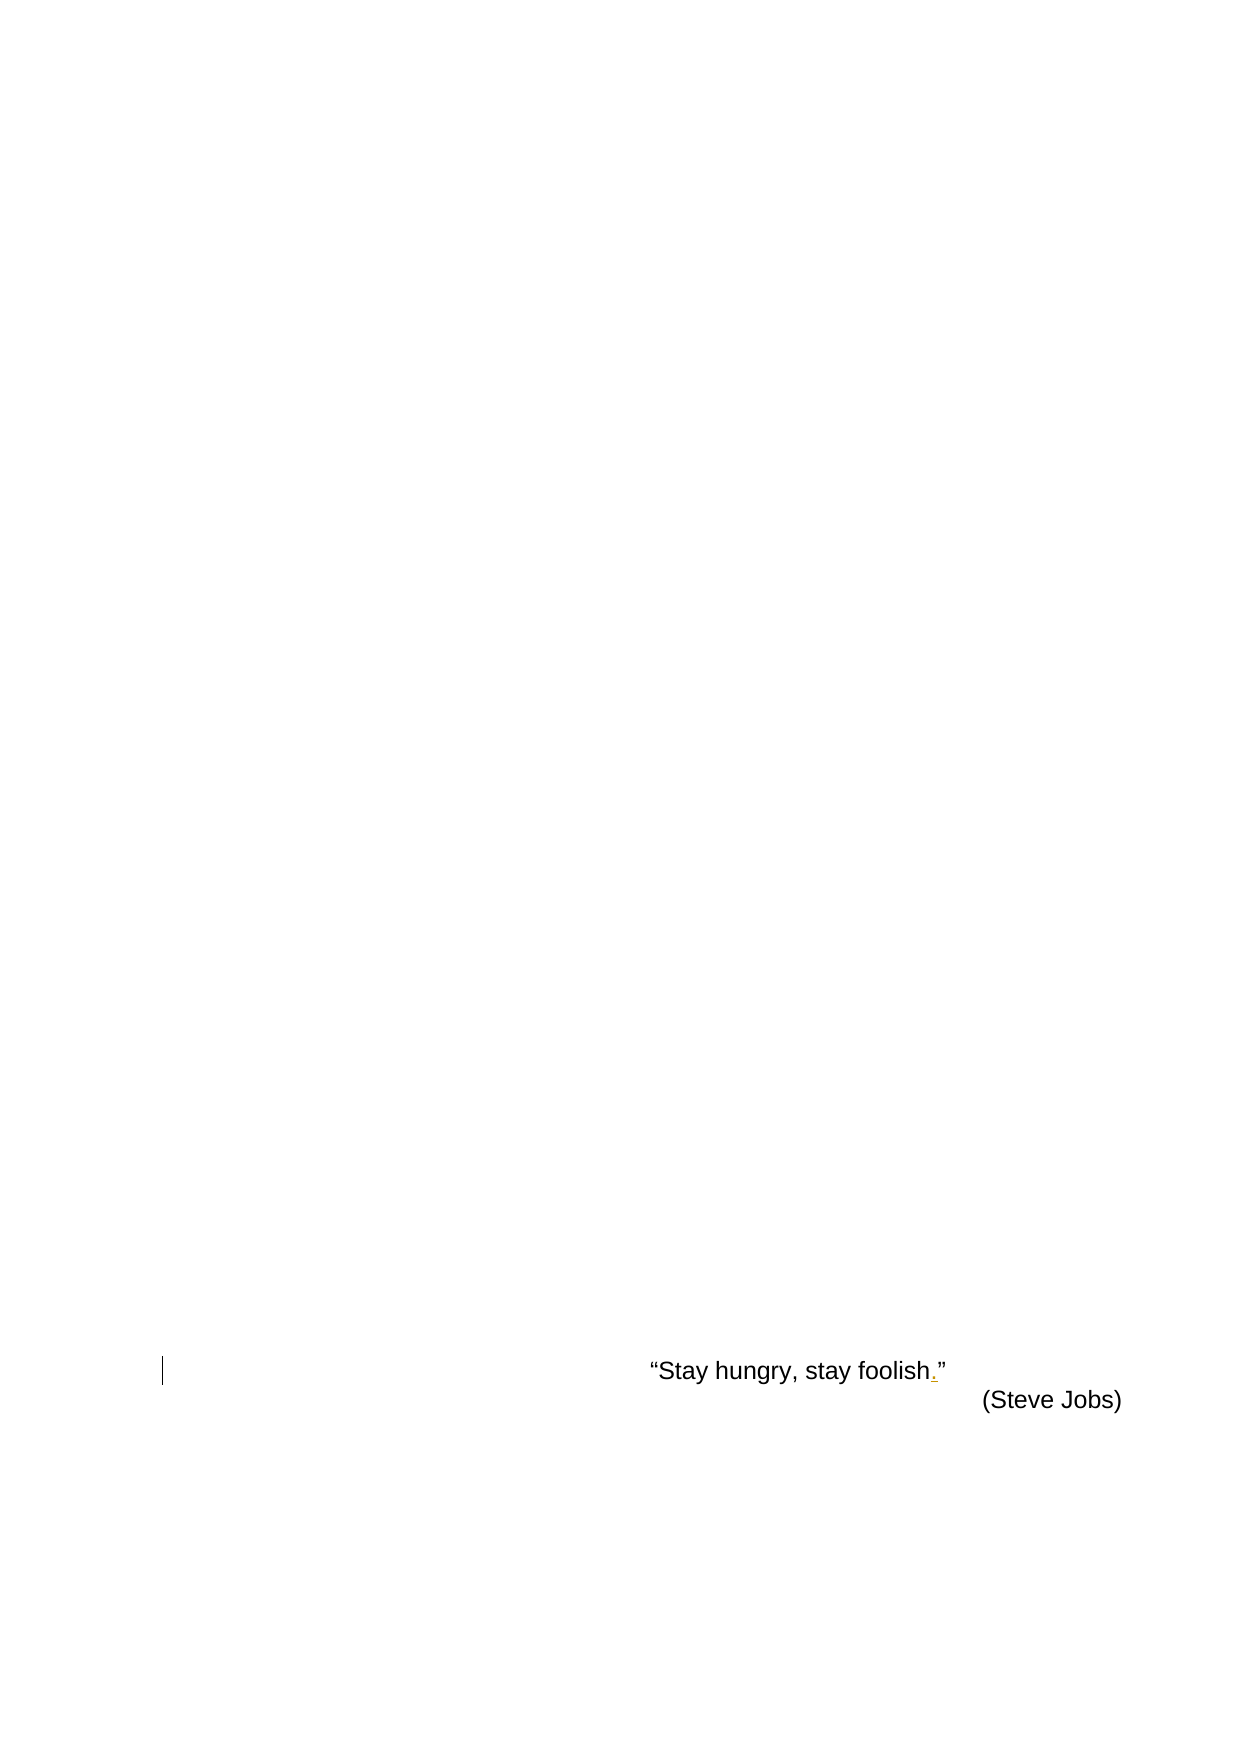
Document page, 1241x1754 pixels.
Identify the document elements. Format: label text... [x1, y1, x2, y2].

text “Stay hungry, stay foolish” [650, 1356, 1122, 1385]
text (Steve Jobs) [650, 1385, 1122, 1413]
